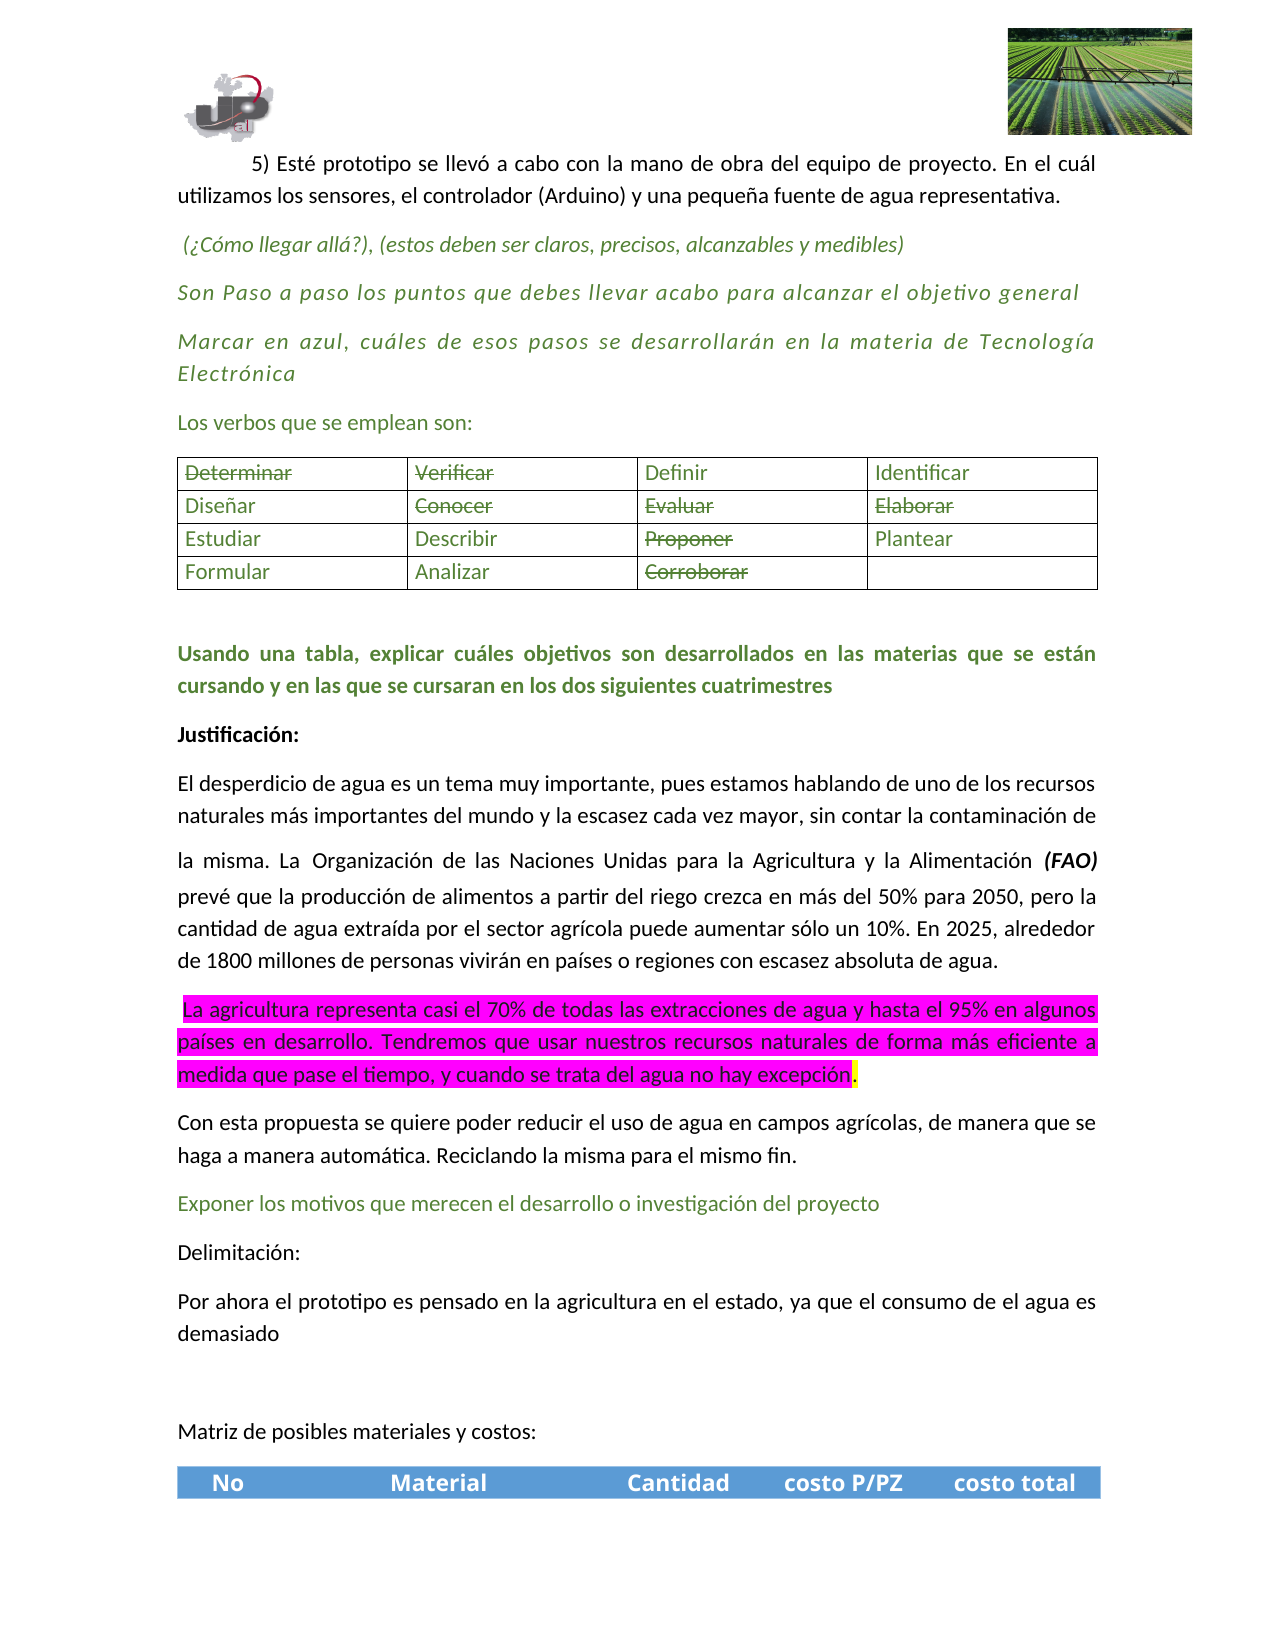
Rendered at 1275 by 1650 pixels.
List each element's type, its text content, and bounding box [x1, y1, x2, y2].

text Delimitación: [177, 1238, 1098, 1266]
subtitle Son Paso a paso los puntos que debes llevar acabo para alcanzar el objetivo general [177, 278, 1098, 307]
table_cell Plantear [868, 524, 1097, 556]
table_cell Elaborar [868, 491, 1097, 523]
text Usando una tabla, explicar cuáles objetivos son desarrollados en las materias que se están cursando y en las que se cursaran en los dos siguientes cuatrimestres [177, 639, 1098, 699]
table_cell Diseñar [178, 491, 407, 523]
table_cell Formular [178, 557, 407, 589]
text Con esta propuesta se quiere poder reducir el uso de agua en campos agrícolas, de manera que se haga a manera automática. Reciclando la misma para el mismo fin. [177, 1108, 1098, 1169]
subtitle Marcar en azul, cuáles de esos pasos se desarrollarán en la materia de Tecnología Electrónica [177, 327, 1098, 388]
picture [177, 73, 274, 142]
text Los verbos que se emplean son: [177, 408, 1098, 436]
text La agricultura representa casi el 70% de todas las extracciones de agua y hasta el 95% en algunos países en desarrollo. Tendremos que usar nuestros recursos naturales de forma más eficiente a medida que pase el tiempo, y cuando se trata del agua no hay excepción. [177, 995, 1098, 1028]
table_header costo P/PZ [758, 1467, 929, 1498]
text Exponer los motivos que merecen el desarrollo o investigación del proyecto [177, 1189, 1098, 1218]
text (¿Cómo llegar allá?), (estos deben ser claros, precisos, alcanzables y medibles) [177, 230, 1098, 258]
table_cell Evaluar [638, 491, 867, 523]
text La agricultura representa casi el 70% de todas las extracciones de agua y hasta el 95% en algunos países en desarrollo. Tendremos que usar nuestros recursos naturales de forma más eficiente a medida que pase el tiempo, y cuando se trata del agua no hay excepción. [177, 1056, 1098, 1088]
text 5) Esté prototipo se llevó a cabo con la mano de obra del equipo de proyecto. En el cuál utilizamos los sensores, el controlador (Arduino) y una pequeña fuente de agua representativa. [177, 149, 1098, 209]
text Justificación: [177, 720, 1098, 748]
table_header costo total [929, 1467, 1100, 1498]
table_cell [868, 557, 1097, 589]
table_cell Proponer [638, 524, 867, 556]
text El desperdicio de agua es un tema muy importante, pues estamos hablando de uno de los recursos naturales más importantes del mundo y la escasez cada vez mayor, sin contar la contaminación de la misma. La Organización de las Naciones Unidas para la Agricultura y la Alimentación (FAO) prevé que la producción de alimentos a partir del riego crezca en más del 50% para 2050, pero la cantidad de agua extraída por el sector agrícola puede aumentar sólo un 10%. En 2025, alrededor de 1800 millones de personas vivirán en países o regiones con escasez absoluta de agua. [177, 769, 1098, 974]
table_header Determinar [178, 458, 407, 490]
table_cell Estudiar [178, 524, 407, 556]
table_cell Corroborar [638, 557, 867, 589]
table_header Verificar [408, 458, 637, 490]
text Por ahora el prototipo es pensado en la agricultura en el estado, ya que el consumo de el agua es demasiado [177, 1287, 1098, 1347]
table_cell Conocer [408, 491, 637, 523]
picture [1007, 28, 1193, 135]
table_header Definir [638, 458, 867, 490]
table_header Cantidad [599, 1467, 758, 1498]
table_header No [178, 1467, 278, 1498]
table_header Identificar [868, 458, 1097, 490]
table_cell Analizar [408, 557, 637, 589]
table_header Material [278, 1467, 599, 1498]
text Matriz de posibles materiales y costos: [177, 1417, 1098, 1445]
table_cell Describir [408, 524, 637, 556]
